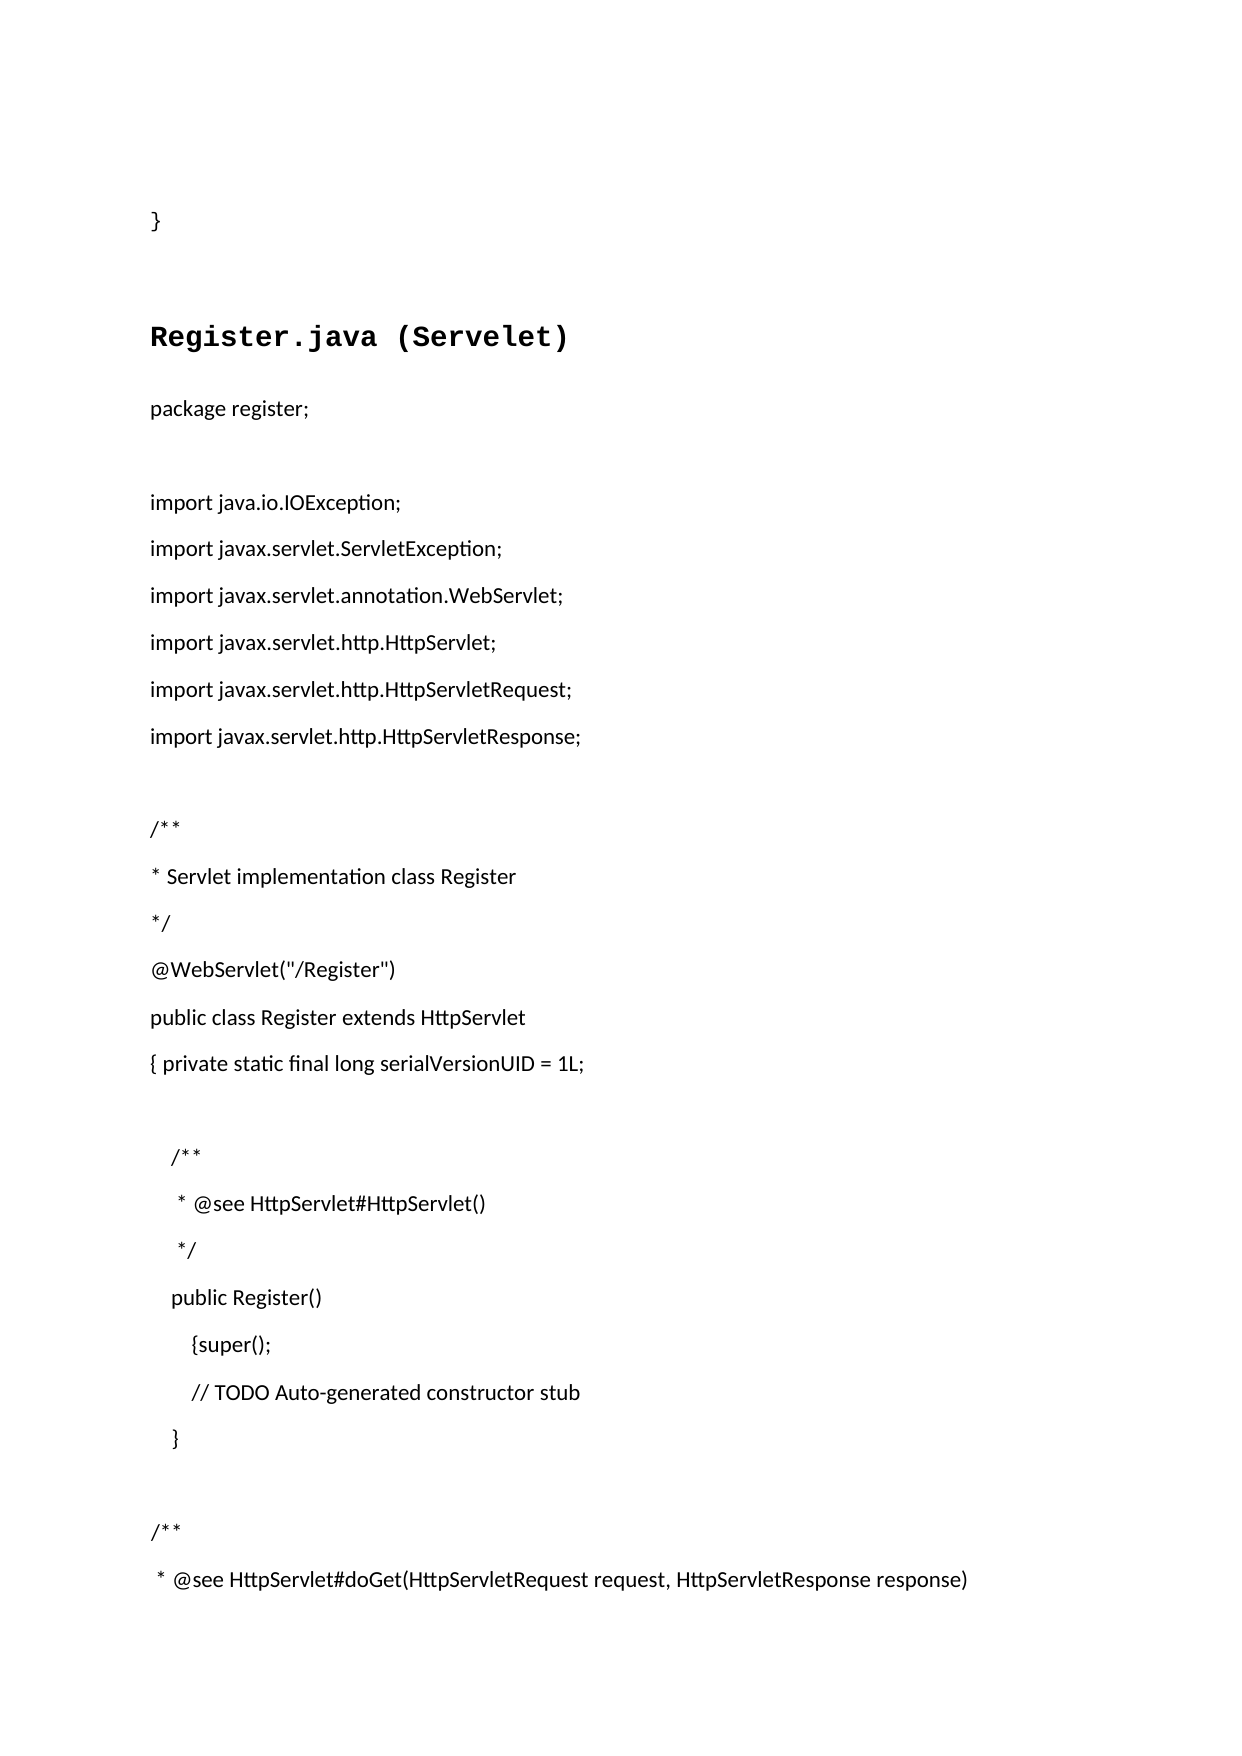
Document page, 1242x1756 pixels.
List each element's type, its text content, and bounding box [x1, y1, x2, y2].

text * Servlet implementation class Register [150, 862, 1096, 890]
subtitle Register.java (Servelet) [150, 322, 1096, 355]
text } [171, 1424, 1096, 1452]
text {super(); [191, 1330, 1096, 1358]
text */ @WebServlet("/Register") [150, 909, 398, 984]
text } [150, 211, 1096, 234]
text public Register() [171, 1283, 1096, 1311]
text * @see HttpServlet#doGet(HttpServletRequest request, HttpServletResponse response) [155, 1565, 1096, 1593]
text /** [171, 1143, 1096, 1171]
text package register; [150, 394, 1096, 422]
text /** [150, 816, 1096, 843]
text // TODO Auto-generated constructor stub [191, 1378, 1096, 1406]
text /** [151, 1518, 1096, 1546]
text */ [176, 1237, 1096, 1265]
text import java.io.IOException; [150, 488, 1096, 516]
text * @see HttpServlet#HttpServlet() [176, 1189, 1096, 1217]
text import javax.servlet.http.HttpServletRequest; import javax.servlet.http.HttpServletResponse; [150, 676, 586, 751]
text import javax.servlet.ServletException; import javax.servlet.annotation.WebServlet; import javax.servlet.http.HttpServlet; [150, 534, 566, 657]
text public class Register extends HttpServlet [150, 1003, 1096, 1031]
text { private static final long serialVersionUID = 1L; [150, 1049, 1096, 1077]
